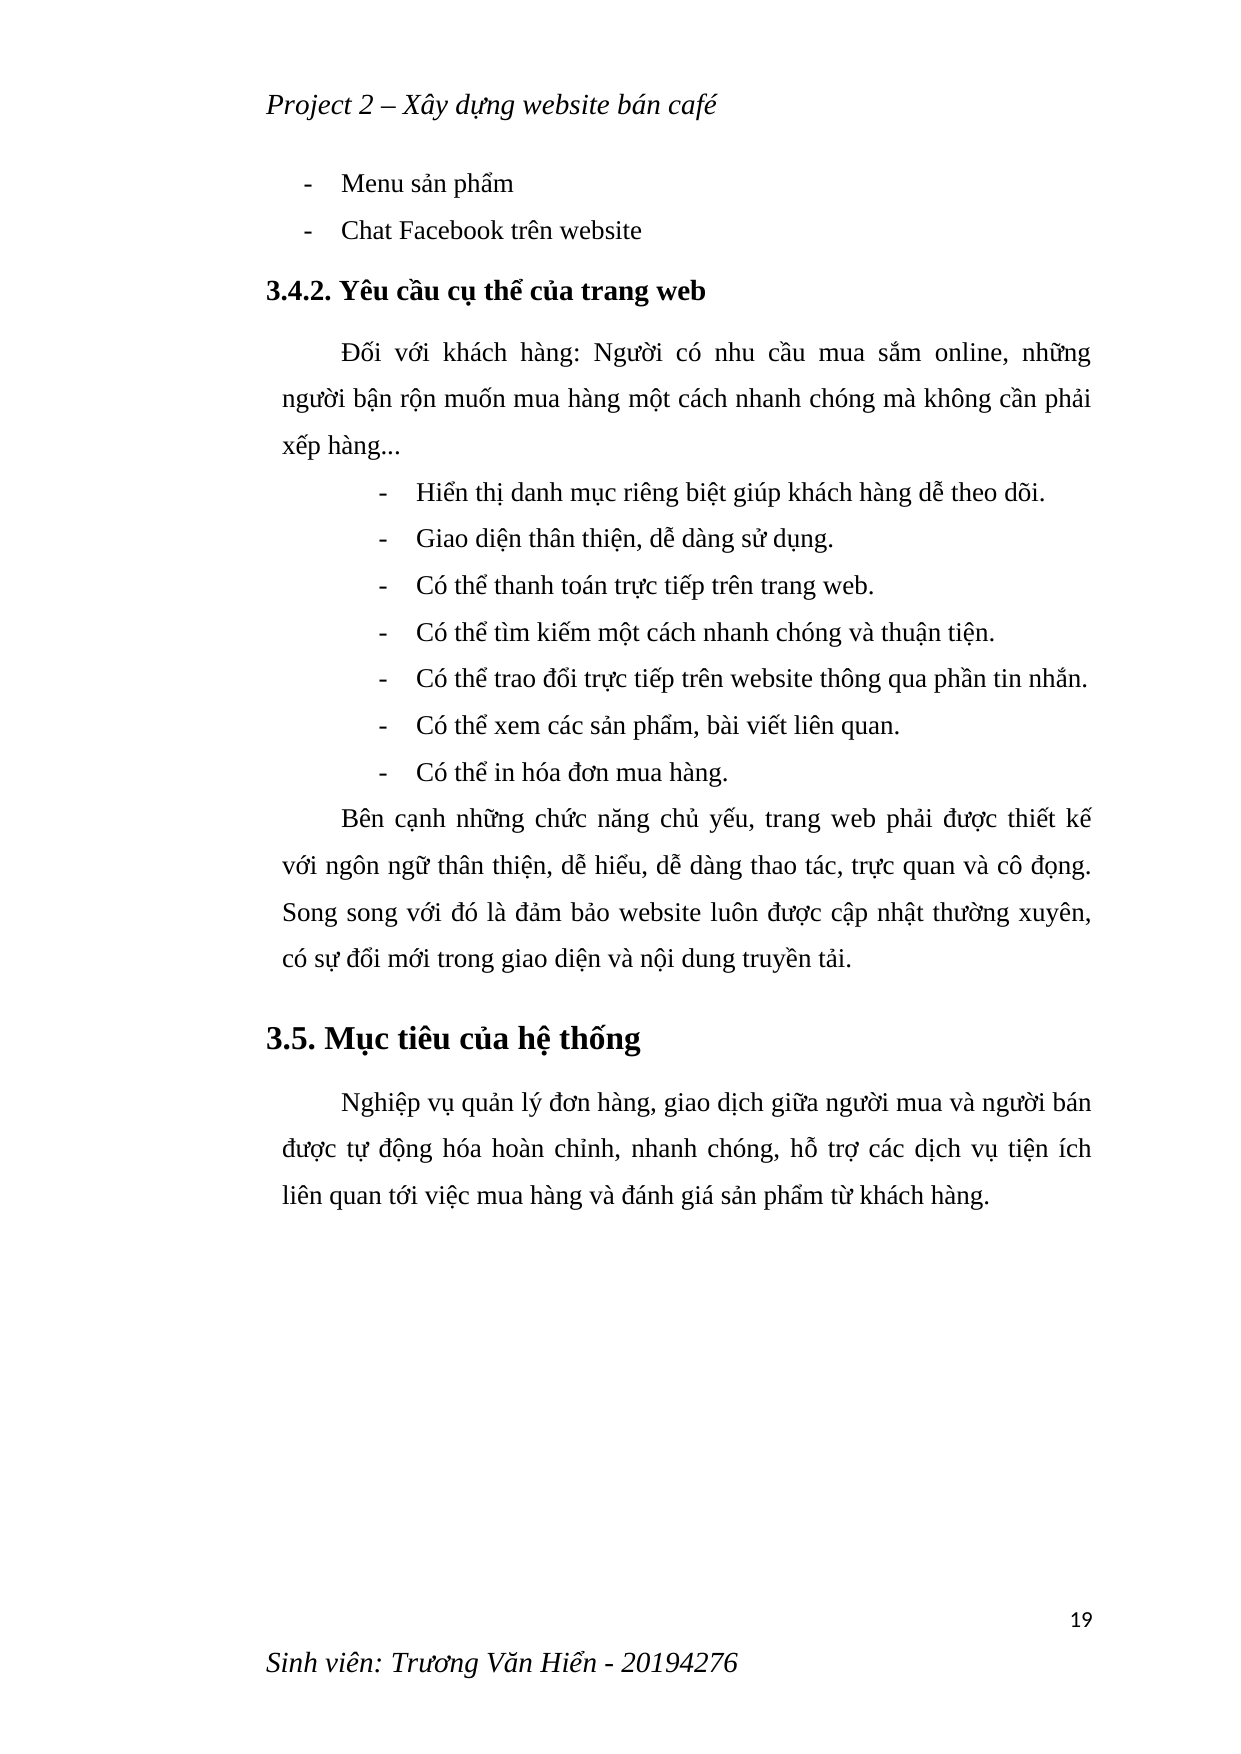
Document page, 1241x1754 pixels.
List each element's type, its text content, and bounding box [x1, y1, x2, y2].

list Có thể thanh toán trực tiếp trên trang web. [378, 569, 1092, 600]
subtitle 3.4.2. Yêu cầu cụ thể của trang web [207, 273, 1092, 306]
list Có thể tìm kiếm một cách nhanh chóng và thuận tiện. [378, 616, 1092, 647]
list Bên cạnh những chức năng chủ yếu, trang web phải được thiết kế với ngôn ngữ thân thiện, dễ hiểu, dễ dàng thao tác, trực quan và cô đọng. Song song với đó là đảm bảo website luôn được cập nhật thường xuyên, có sự đổi mới trong giao diện và nội dung truyền tải. [282, 802, 1092, 973]
list Có thể in hóa đơn mua hàng. [378, 756, 1092, 787]
list Nghiệp vụ quản lý đơn hàng, giao dịch giữa người mua và người bán được tự động hóa hoàn chỉnh, nhanh chóng, hỗ trợ các dịch vụ tiện ích liên quan tới việc mua hàng và đánh giá sản phẩm từ khách hàng. [282, 1086, 1092, 1210]
list Chat Facebook trên website [303, 214, 1092, 245]
list Menu sản phẩm [303, 167, 1092, 198]
list Đối với khách hàng: Người có nhu cầu mua sắm online, những người bận rộn muốn mua hàng một cách nhanh chóng mà không cần phải xếp hàng... [282, 336, 1092, 460]
list Có thể trao đổi trực tiếp trên website thông qua phần tin nhắn. [378, 662, 1092, 693]
list Hiển thị danh mục riêng biệt giúp khách hàng dễ theo dõi. [378, 476, 1092, 507]
list Giao diện thân thiện, dễ dàng sử dụng. [378, 522, 1092, 553]
list Có thể xem các sản phẩm, bài viết liên quan. [378, 709, 1092, 740]
subtitle 3.5. Mục tiêu của hệ thống [207, 1018, 1092, 1057]
